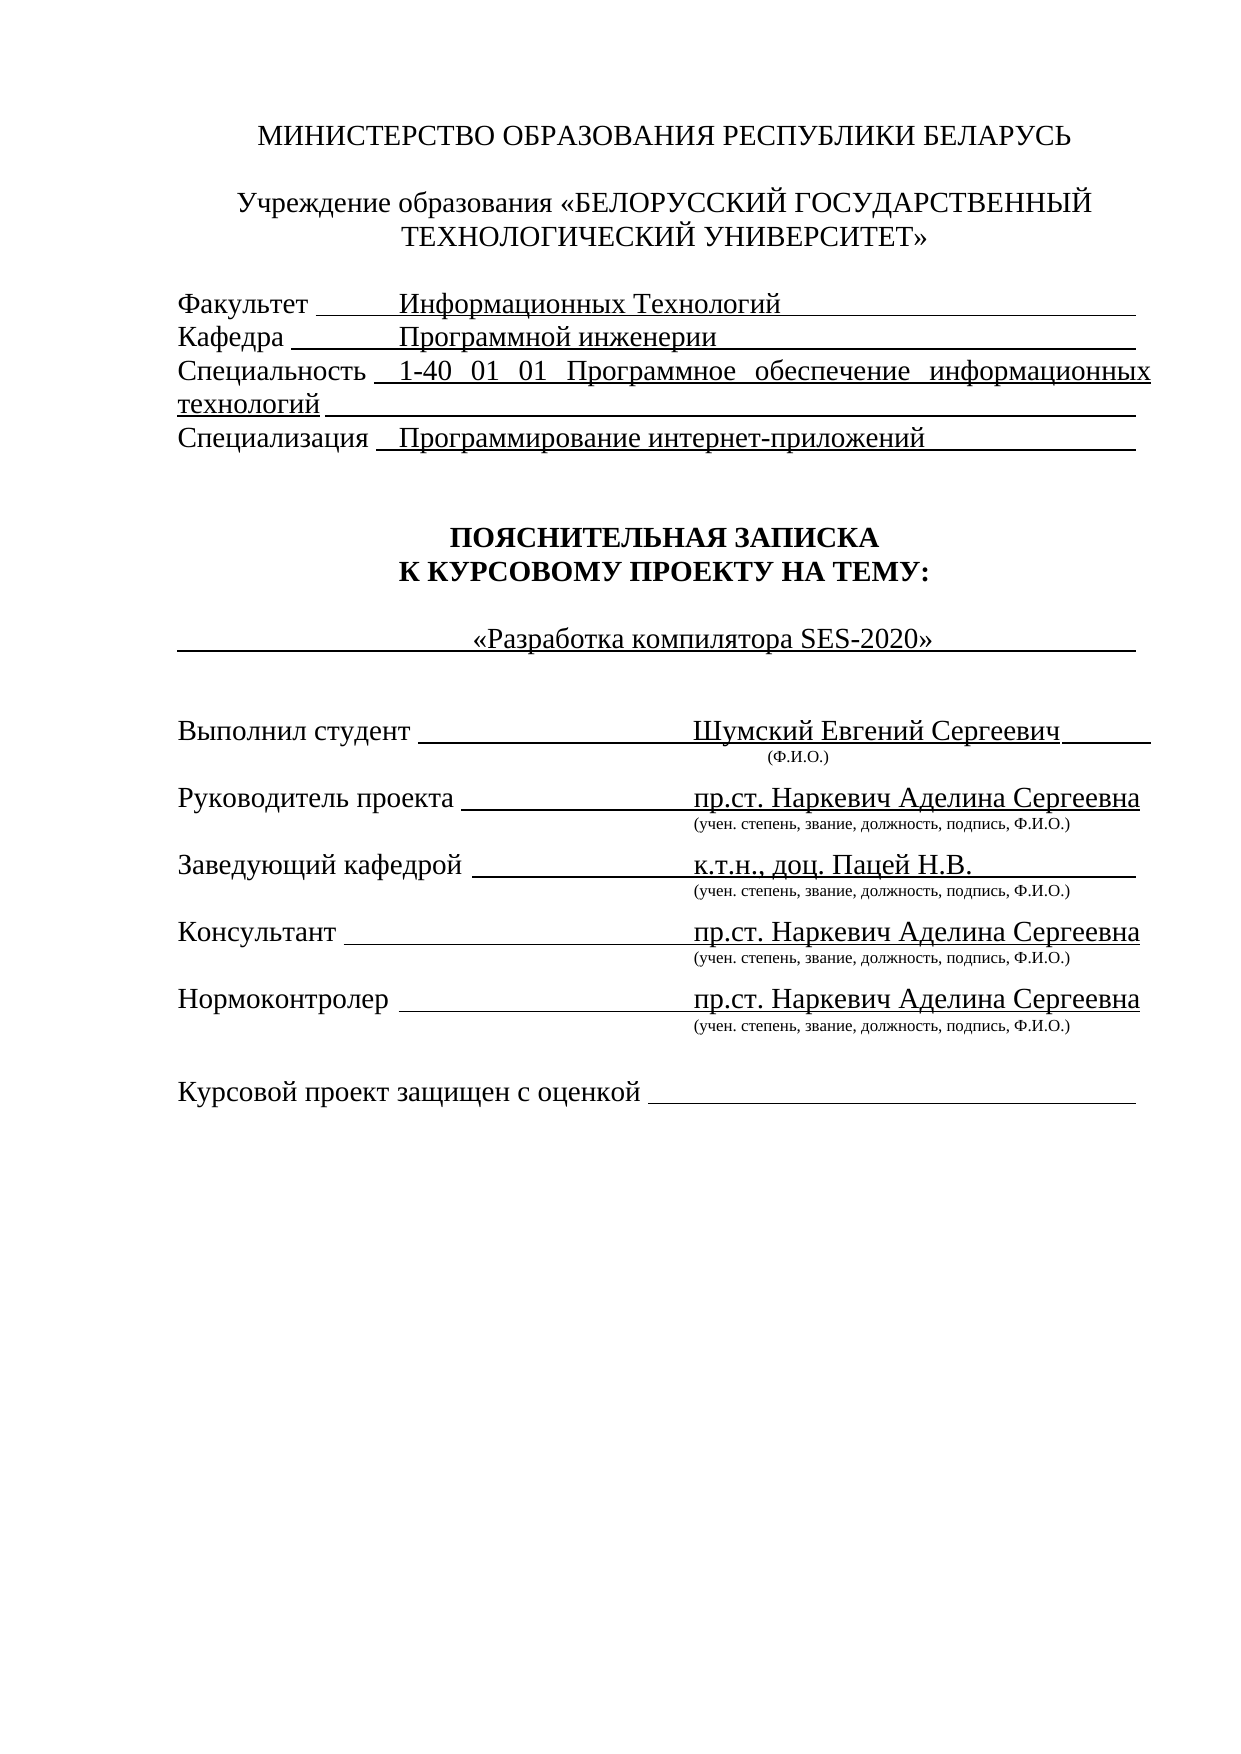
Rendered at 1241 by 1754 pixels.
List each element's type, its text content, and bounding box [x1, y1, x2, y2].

text Специализация Программирование интернет-приложений [177, 420, 1152, 453]
text (учен. степень, звание, должность, подпись, Ф.И.О.) [693, 881, 1152, 914]
text Руководитель проекта пр.ст. Наркевич Аделина Сергеевна [177, 780, 1152, 814]
text Нормоконтролер пр.ст. Наркевич Аделина Сергеевна [177, 982, 1152, 1015]
text Кафедра Программной инженерии [177, 319, 1152, 353]
text «Разработка компилятора SES-2020» [177, 621, 1152, 655]
text Консультант пр.ст. Наркевич Аделина Сергеевна [177, 914, 1152, 948]
text Специальность 1-40 01 01 Программное обеспечение информационных технологий [177, 353, 1152, 420]
text Курсовой проект защищен с оценкой [177, 1074, 1152, 1107]
text Заведующий кафедрой к.т.н., доц. Пацей Н.В. [177, 847, 1152, 881]
text (учен. степень, звание, должность, подпись, Ф.И.О.) [693, 1015, 1152, 1049]
text Факультет Информационных Технологий [177, 286, 1152, 319]
text ПОЯСНИТЕЛЬНАЯ ЗАПИСКА [177, 521, 1152, 554]
text (Ф.И.О.) [693, 747, 1152, 780]
text (учен. степень, звание, должность, подпись, Ф.И.О.) [693, 814, 1152, 847]
text Выполнил студент Шумский Евгений Сергеевич [177, 713, 1152, 747]
text ТЕХНОЛОГИЧЕСКИЙ УНИВЕРСИТЕТ» [177, 219, 1152, 252]
text (учен. степень, звание, должность, подпись, Ф.И.О.) [693, 948, 1152, 982]
text К КУРСОВОМУ ПРОЕКТУ НА ТЕМУ: [177, 554, 1152, 588]
text Учреждение образования «БЕЛОРУССКИЙ ГОСУДАРСТВЕННЫЙ [177, 185, 1152, 219]
text МИНИСТЕРСТВО ОБРАЗОВАНИЯ РЕСПУБЛИКИ БЕЛАРУСЬ [177, 118, 1152, 152]
